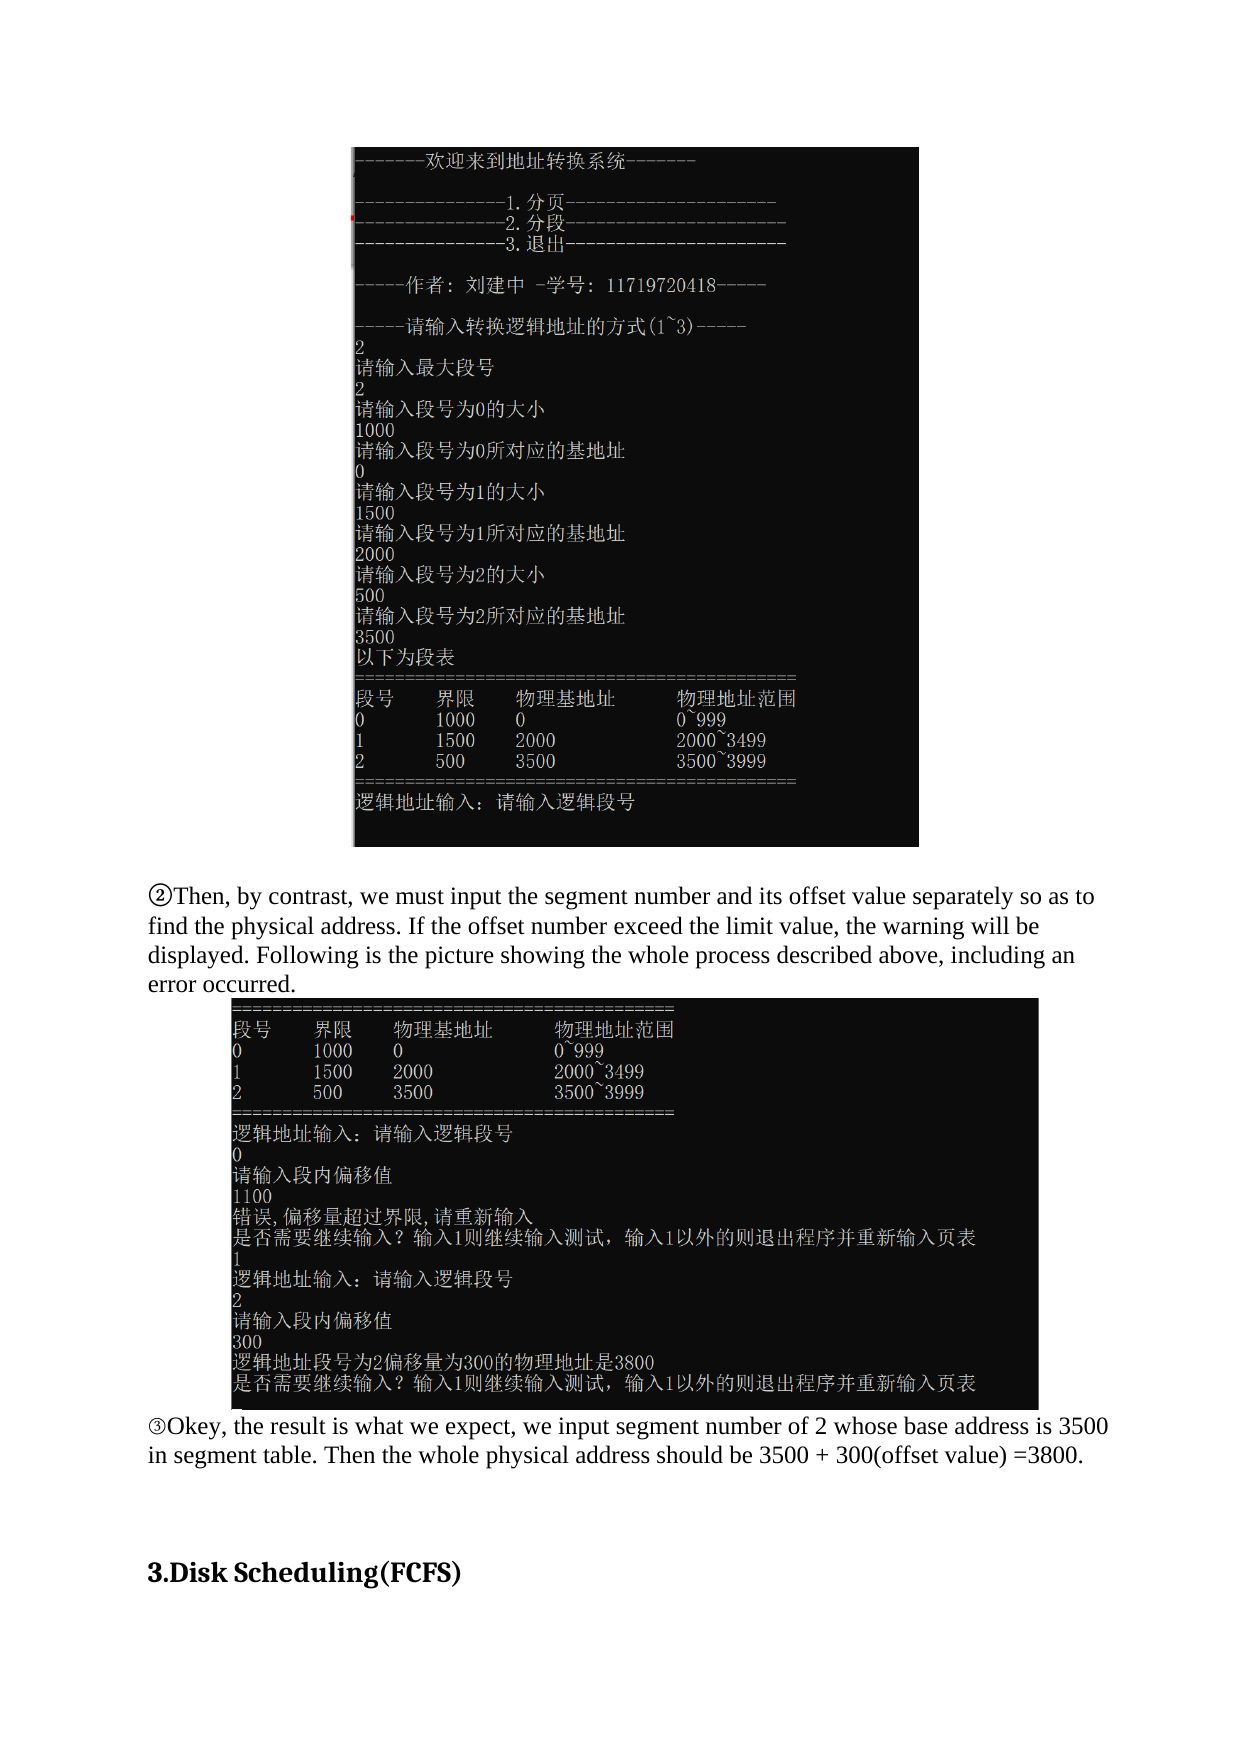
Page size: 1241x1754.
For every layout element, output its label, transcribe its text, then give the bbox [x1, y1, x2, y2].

text 3.Disk Scheduling(FCFS) [148, 1556, 1122, 1589]
text ③Okey, the result is what we expect, we input segment number of 2 whose base address is 3500 in segment table. Then the whole physical address should be 3500 + 300(offset value) =3800. [148, 1411, 1122, 1469]
picture [231, 998, 1039, 1410]
picture [350, 147, 919, 847]
text ②Then, by contrast, we must input the segment number and its offset value separately so as to find the physical address. If the offset number exceed the limit value, the warning will be displayed. Following is the picture showing the whole process described above, including an error occurred. [148, 878, 1122, 998]
